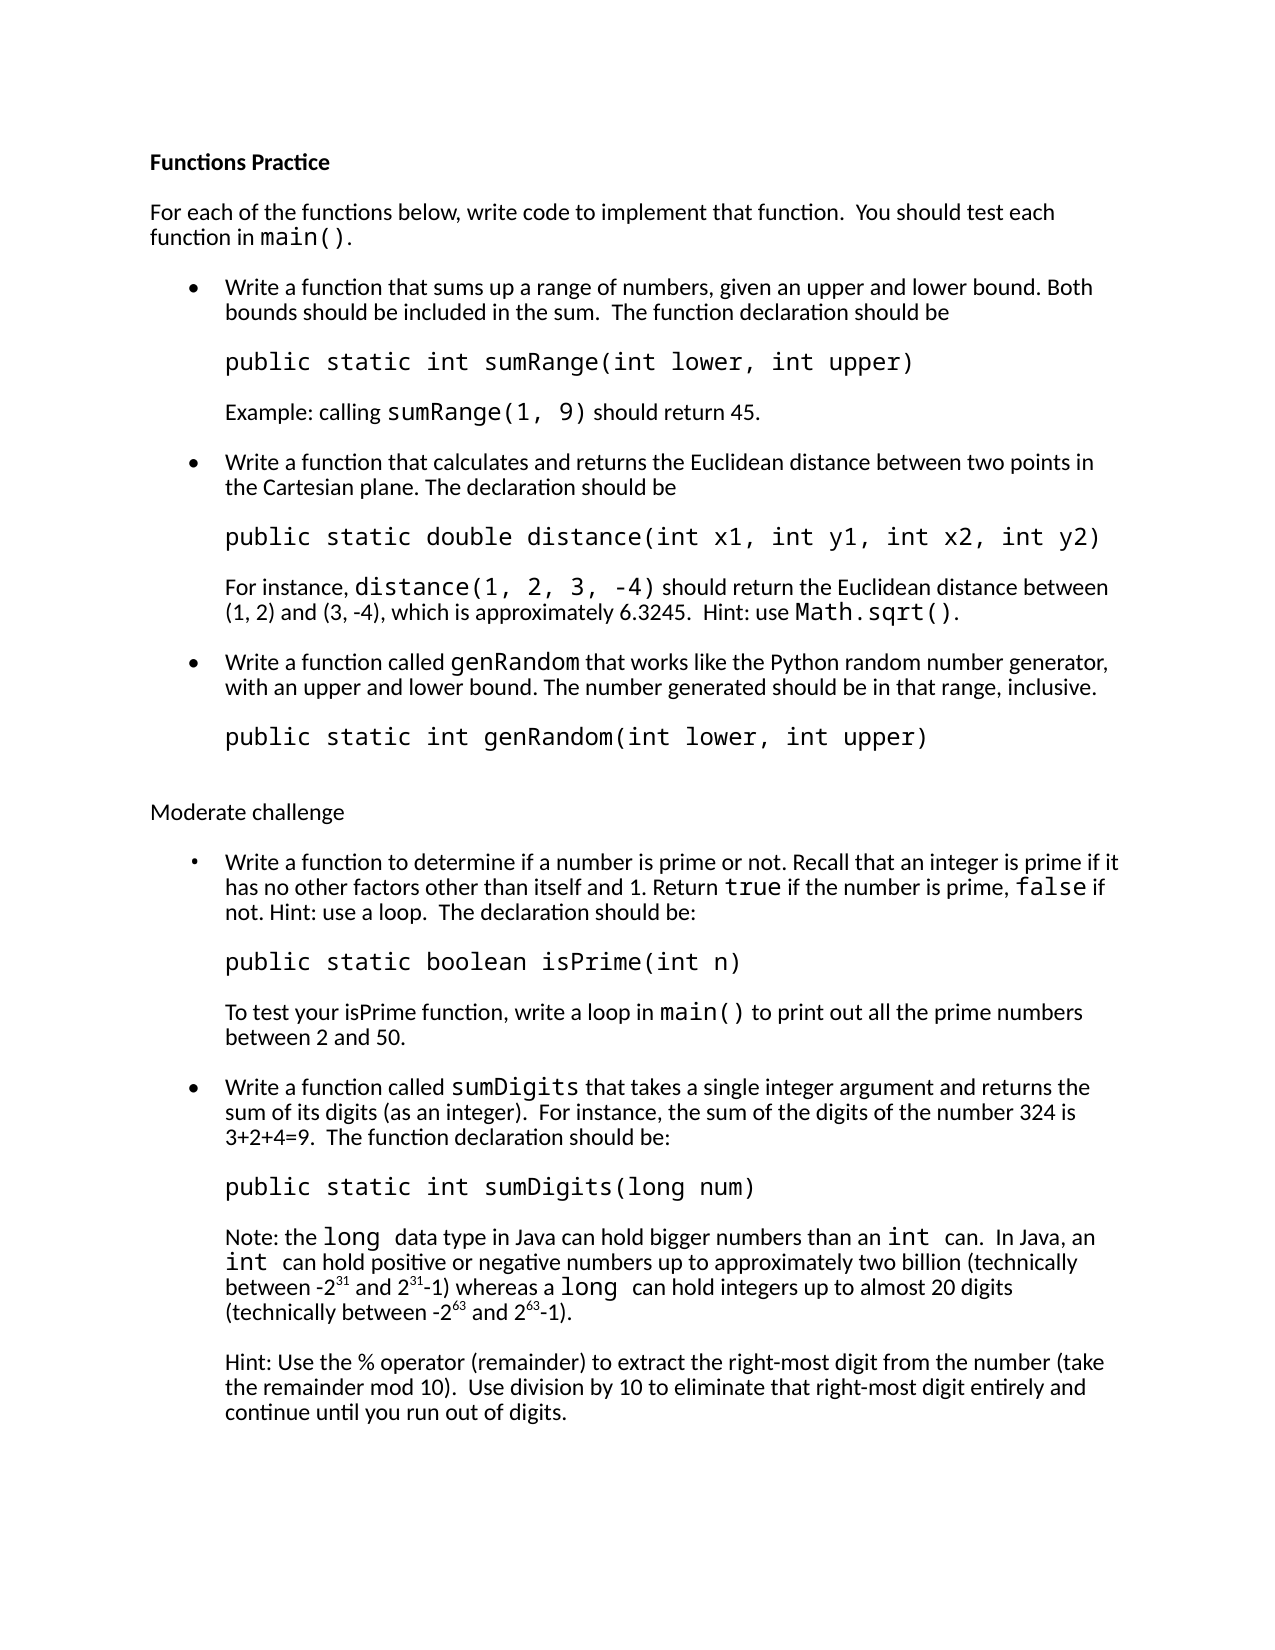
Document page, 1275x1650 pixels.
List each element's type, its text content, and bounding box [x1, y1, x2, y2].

text To test your isPrime function, write a loop in main() to print out all the prime numbers between 2 and 50. [225, 1000, 1125, 1075]
list Write a function that sums up a range of numbers, given an upper and lower bound. Both bounds should be included in the sum. The function declaration should be public static int sumRange(int lower, int upper) Example: calling sumRange(1, 9) should return 45. [187, 275, 1125, 450]
list Write a function that calculates and returns the Euclidean distance between two points in the Cartesian plane. The declaration should be public static double distance(int x1, int y1, int x2, int y2) For instance, distance(1, 2, 3, -4) should return the Euclidean distance between (1, 2) and (3, -4), which is approximately 6.3245. Hint: use Math.sqrt(). [187, 450, 1125, 625]
text Moderate challenge [150, 800, 1125, 825]
list Write a function to determine if a number is prime or not. Recall that an integer is prime if it has no other factors other than itself and 1. Return true if the number is prime, false if not. Hint: use a loop. The declaration should be: public static boolean isPrime(int n) [187, 850, 1125, 1000]
text Functions Practice For each of the functions below, write code to implement that function. You should test each function in main(). [150, 150, 1125, 250]
list Write a function called sumDigits that takes a single integer argument and returns the sum of its digits (as an integer). For instance, the sum of the digits of the number 324 is 3+2+4=9. The function declaration should be: public static int sumDigits(long num) Note: the long data type in Java can hold bigger numbers than an int can. In Java, an int can hold positive or negative numbers up to approximately two billion (technically between -231 and 231-1) whereas a long can hold integers up to almost 20 digits (technically between -263 and 263-1). Hint: Use the % operator (remainder) to extract the right-most digit from the number (take the remainder mod 10). Use division by 10 to eliminate that right-most digit entirely and continue until you run out of digits. [187, 1075, 1125, 1425]
list Write a function called genRandom that works like the Python random number generator, with an upper and lower bound. The number generated should be in that range, inclusive. public static int genRandom(int lower, int upper) [187, 650, 1125, 800]
